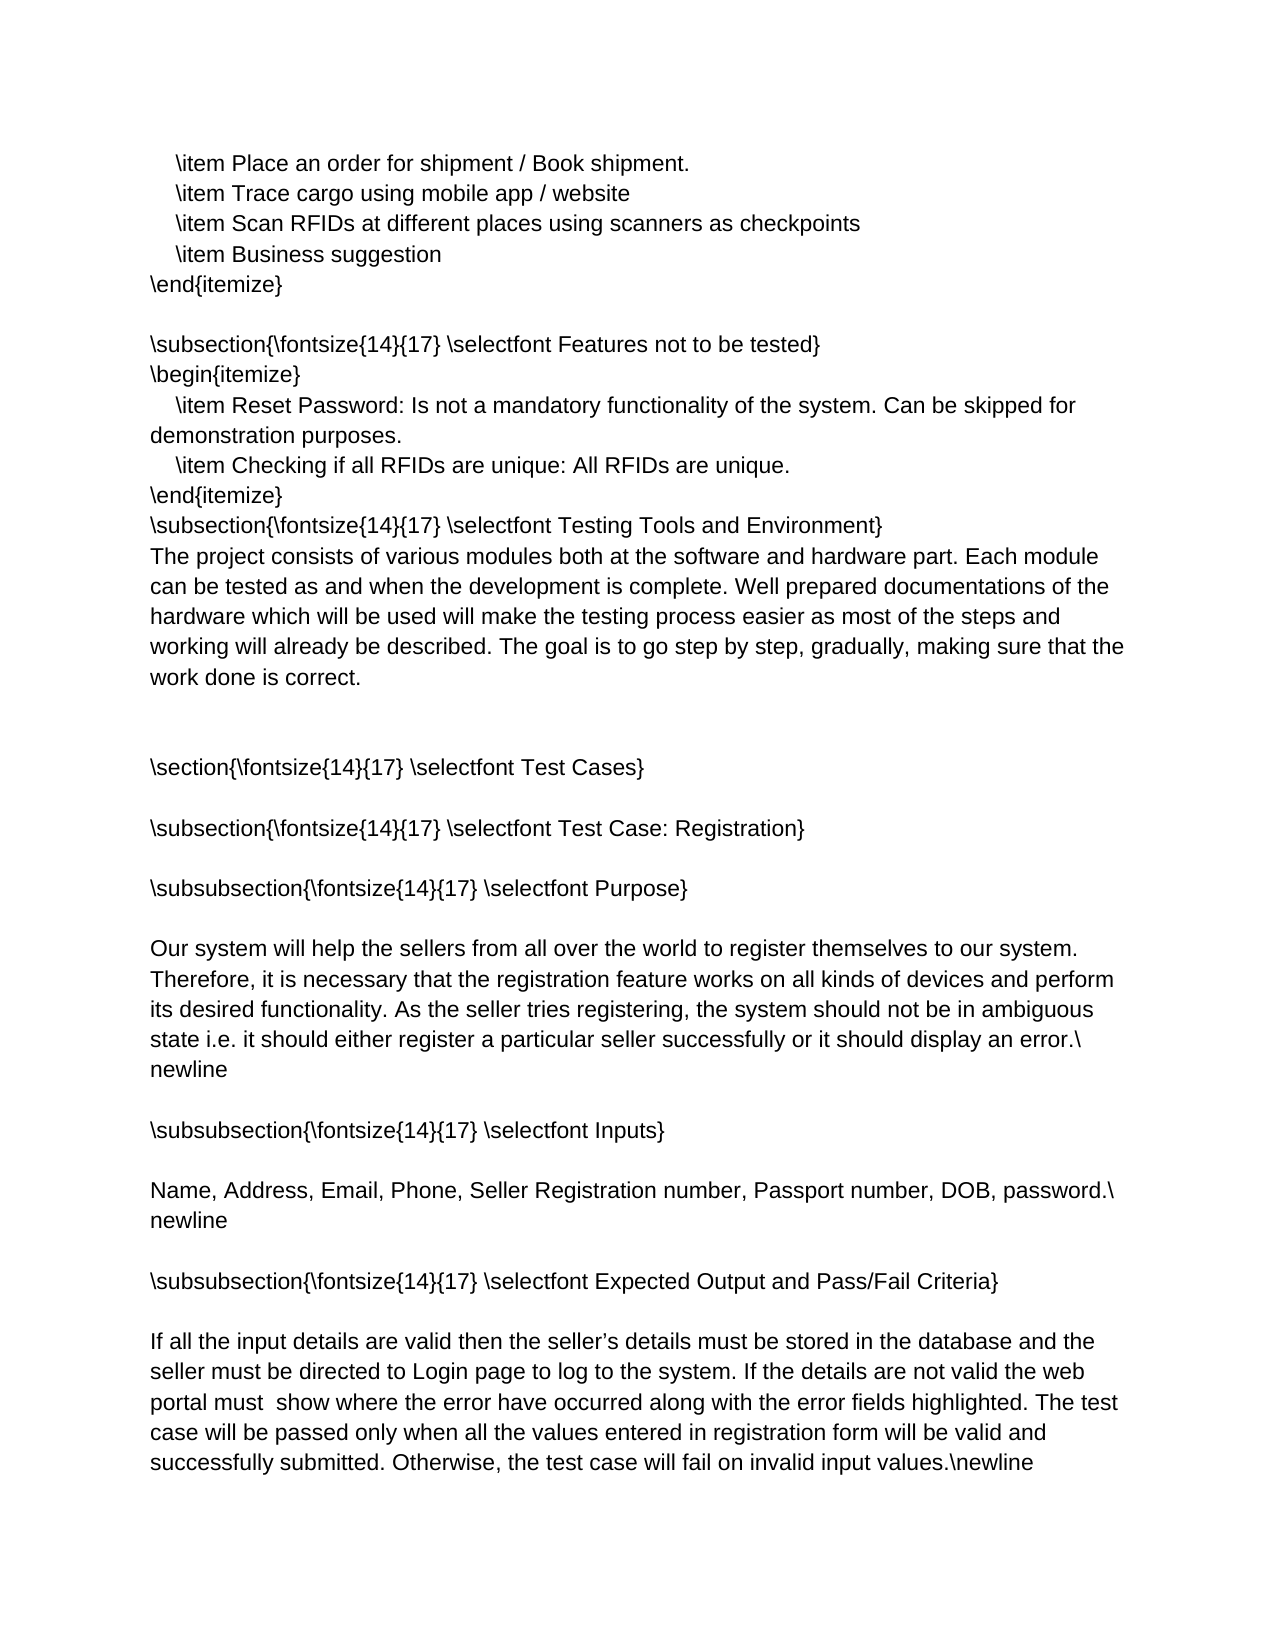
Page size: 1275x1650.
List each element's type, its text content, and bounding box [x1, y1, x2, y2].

text \item Scan RFIDs at different places using scanners as checkpoints [150, 210, 1125, 237]
text \subsection{\fontsize{14}{17} \selectfont Testing Tools and Environment} [150, 512, 1125, 539]
text Our system will help the sellers from all over the world to register themselves to our system. Therefore, it is necessary that the registration feature works on all kinds of devices and perform its desired functionality. As the seller tries registering, the system should not be in ambiguous state i.e. it should either register a particular seller successfully or it should display an error.\newline [150, 935, 1125, 1083]
text The project consists of various modules both at the software and hardware part. Each module can be tested as and when the development is complete. Well prepared documentations of the hardware which will be used will make the testing process easier as most of the steps and working will already be described. The goal is to go step by step, gradually, making sure that the work done is correct. [150, 543, 1125, 690]
text If all the input details are valid then the seller’s details must be stored in the database and the seller must be directed to Login page to log to the system. If the details are not valid the web portal must show where the error have occurred along with the error fields highlighted. The test case will be passed only when all the values entered in registration form will be valid and successfully submitted. Otherwise, the test case will fail on invalid input values.\newline [150, 1328, 1125, 1475]
text \begin{itemize} [150, 361, 1125, 388]
text \item Place an order for shipment / Book shipment. [150, 150, 1125, 176]
text \subsubsection{\fontsize{14}{17} \selectfont Purpose} [150, 875, 1125, 901]
text \item Checking if all RFIDs are unique: All RFIDs are unique. [150, 452, 1125, 478]
text \item Trace cargo using mobile app / website [150, 180, 1125, 207]
text \end{itemize} [150, 482, 1125, 509]
text \subsection{\fontsize{14}{17} \selectfont Test Case: Registration} [150, 814, 1125, 841]
text \subsubsection{\fontsize{14}{17} \selectfont Inputs} [150, 1117, 1125, 1143]
text \end{itemize} [150, 271, 1125, 297]
text \subsubsection{\fontsize{14}{17} \selectfont Expected Output and Pass/Fail Criteria} [150, 1268, 1125, 1294]
text Name, Address, Email, Phone, Seller Registration number, Passport number, DOB, password.\newline [150, 1177, 1125, 1234]
text \section{\fontsize{14}{17} \selectfont Test Cases} [150, 754, 1125, 781]
text \item Business suggestion [150, 241, 1125, 267]
text \subsection{\fontsize{14}{17} \selectfont Features not to be tested} [150, 331, 1125, 358]
text \item Reset Password: Is not a mandatory functionality of the system. Can be skipped for demonstration purposes. [150, 392, 1125, 448]
